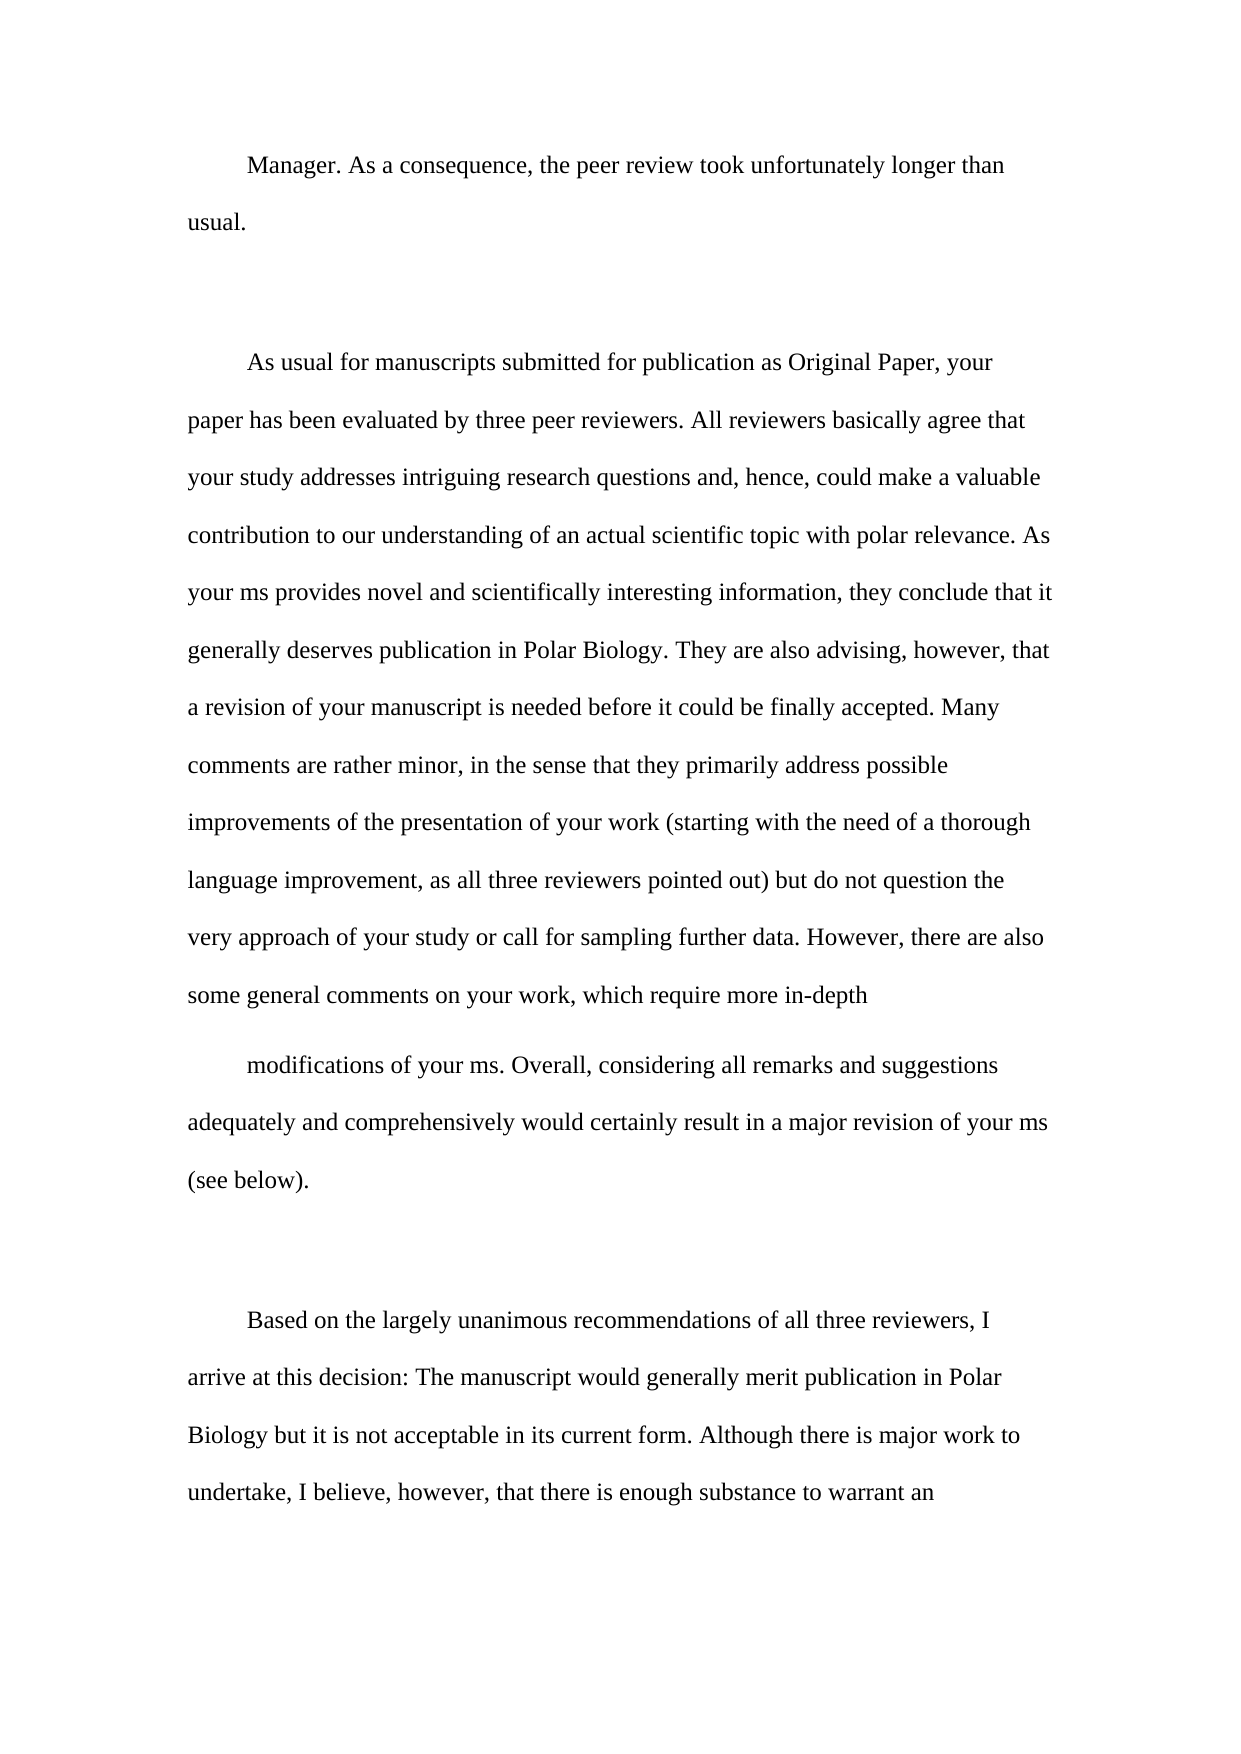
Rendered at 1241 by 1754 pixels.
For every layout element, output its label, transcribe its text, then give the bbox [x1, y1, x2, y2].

text modifications of your ms. Overall, considering all remarks and suggestions adequately and comprehensively would certainly result in a major revision of your ms (see below). [187, 1050, 1053, 1194]
text Manager. As a consequence, the peer review took unfortunately longer than usual. [187, 150, 1053, 236]
